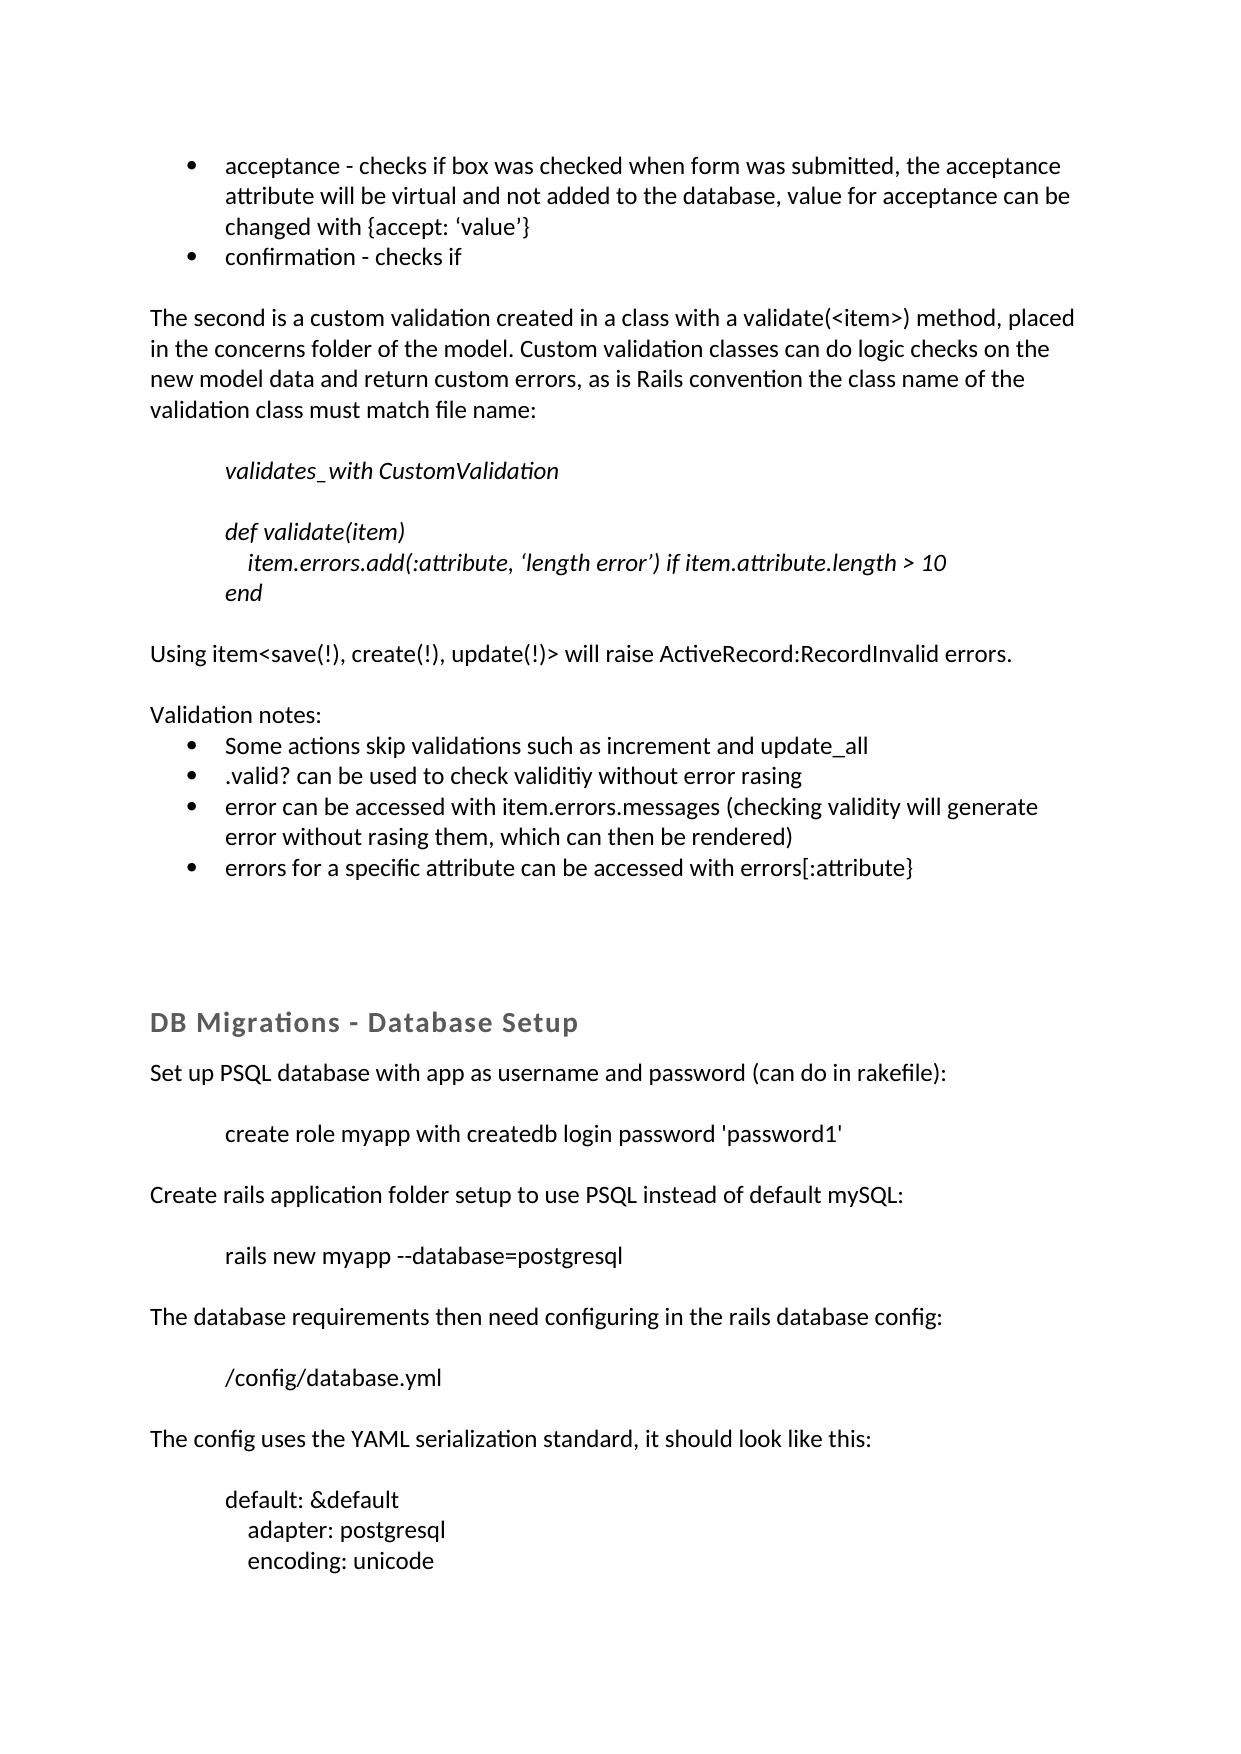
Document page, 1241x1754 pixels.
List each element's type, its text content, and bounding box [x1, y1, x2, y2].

list errors for a specific attribute can be accessed with errors[:attribute} [187, 852, 1090, 882]
list Some actions skip validations such as increment and update_all [187, 730, 1090, 760]
text Validation notes: [150, 699, 1090, 730]
list confirmation - checks if [187, 242, 1090, 272]
text item.errors.add(:attribute, ‘length error’) if item.attribute.length > 10 [150, 547, 1090, 577]
text encoding: unicode [225, 1545, 1090, 1576]
text rails new myapp --database=postgresql [150, 1240, 1090, 1271]
text create role myapp with createdb login password 'password1' [150, 1118, 1090, 1148]
text Using item<save(!), create(!), update(!)> will raise ActiveRecord:RecordInvalid errors. [150, 638, 1090, 669]
list acceptance - checks if box was checked when form was submitted, the acceptance attribute will be virtual and not added to the database, value for acceptance can be changed with {accept: ‘value’} [187, 150, 1090, 242]
text Set up PSQL database with app as username and password (can do in rakefile): [150, 1057, 1090, 1087]
text Create rails application folder setup to use PSQL instead of default mySQL: [150, 1179, 1090, 1209]
list .valid? can be used to check validitiy without error rasing [187, 760, 1090, 791]
text end [150, 577, 1090, 608]
text The second is a custom validation created in a class with a validate(<item>) method, placed in the concerns folder of the model. Custom validation classes can do logic checks on the new model data and return custom errors, as is Rails convention the class name of the validation class must match file name: [150, 303, 1090, 425]
list error can be accessed with item.errors.messages (checking validity will generate error without rasing them, which can then be rendered) [187, 791, 1090, 852]
text def validate(item) [150, 516, 1090, 547]
text The config uses the YAML serialization standard, it should look like this: [150, 1423, 1090, 1454]
text The database requirements then need configuring in the rails database config: [150, 1301, 1090, 1332]
text default: &default [225, 1484, 1090, 1515]
text adapter: postgresql [225, 1515, 1090, 1545]
text /config/database.yml [150, 1362, 1090, 1393]
text validates_with CustomValidation [150, 455, 1090, 486]
subtitle DB Migrations - Database Setup [150, 1004, 1090, 1040]
